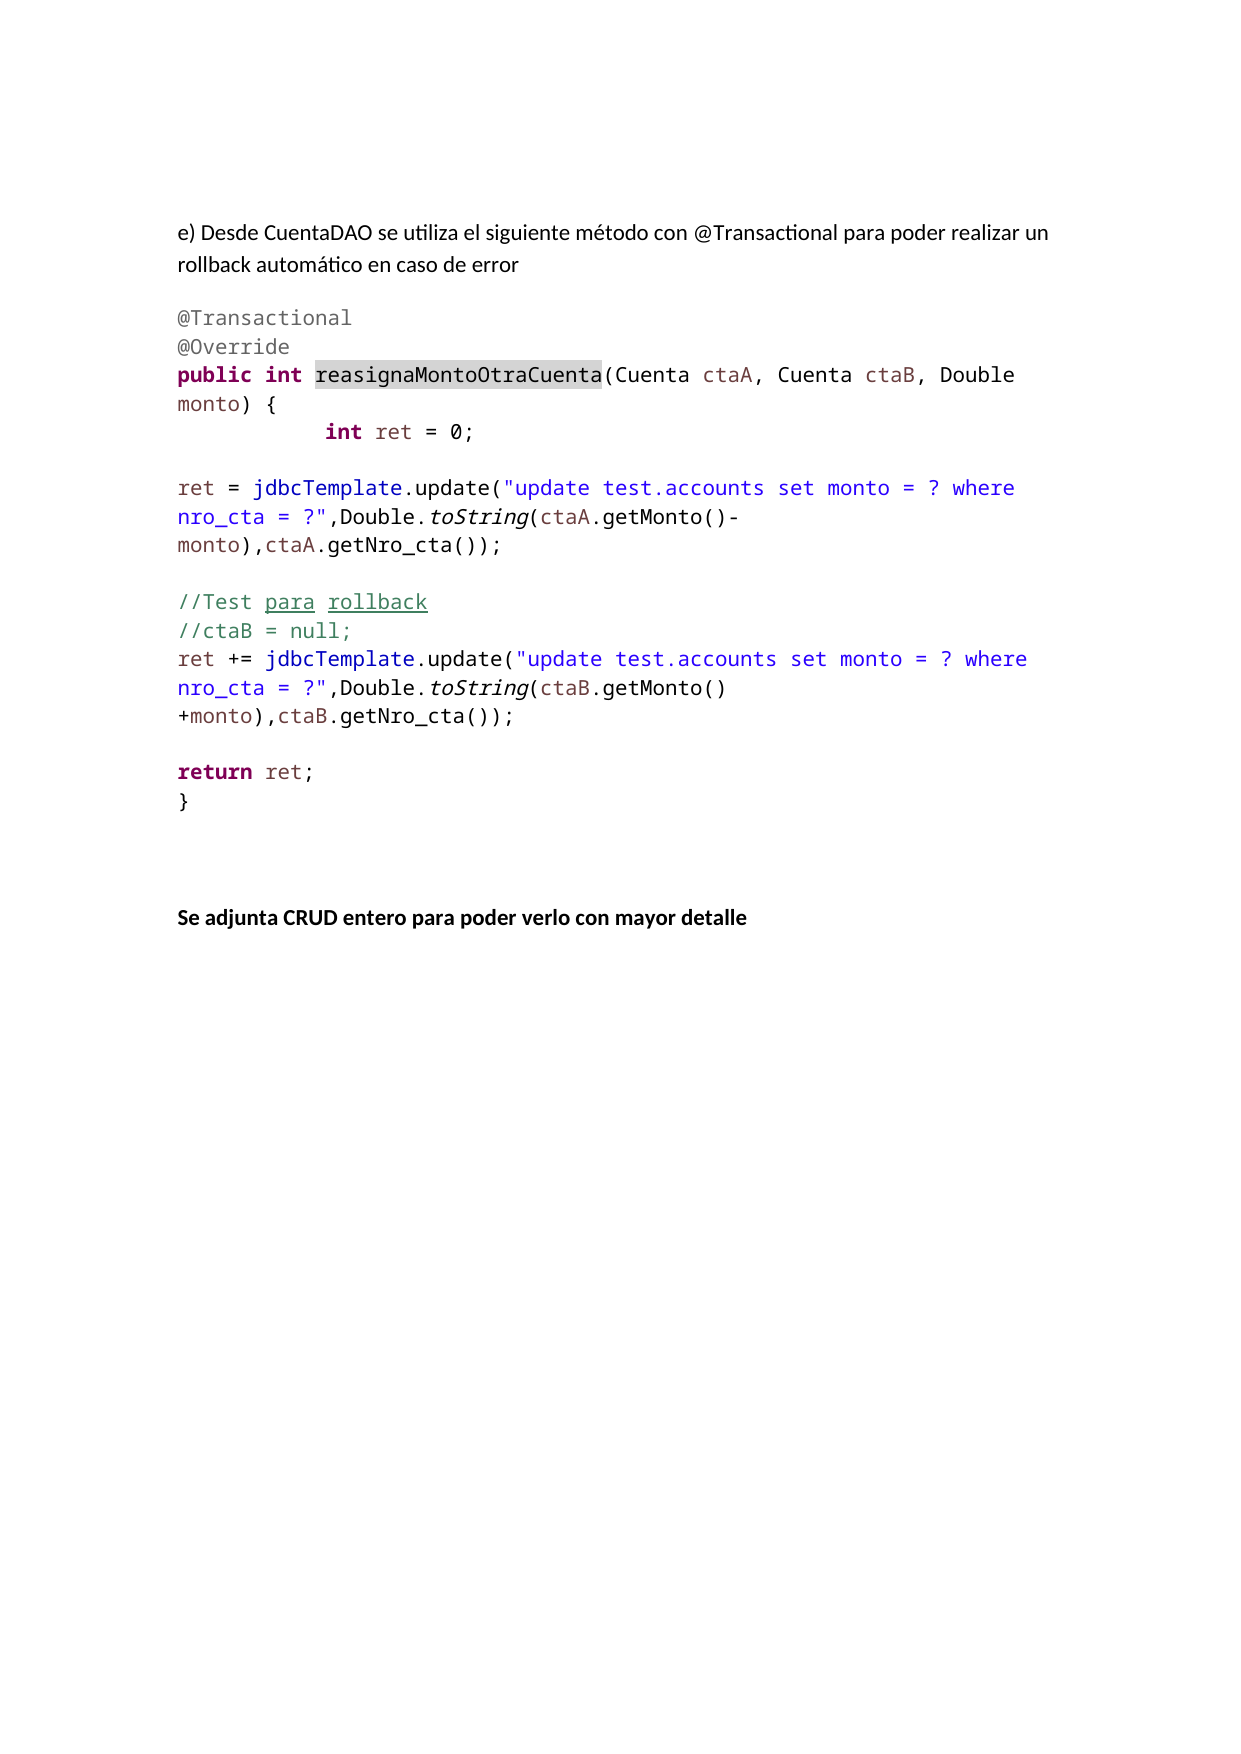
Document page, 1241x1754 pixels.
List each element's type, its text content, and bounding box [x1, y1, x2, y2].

text } [177, 786, 1063, 814]
text public int reasignaMontoOtraCuenta(Cuenta ctaA, Cuenta ctaB, Double monto) { [177, 360, 1063, 417]
text //Test para rollback [177, 587, 1063, 616]
text @Transactional [177, 303, 1063, 332]
text e) Desde CuentaDAO se utiliza el siguiente método con @Transactional para poder realizar un rollback automático en caso de error [177, 218, 1063, 278]
text int ret = 0; [177, 417, 1063, 446]
text return ret; [177, 757, 1063, 786]
text //ctaB = null; [177, 616, 1063, 644]
text ret += jdbcTemplate.update("update test.accounts set monto = ? where nro_cta = ?",Double.toString(ctaB.getMonto()+monto),ctaB.getNro_cta()); [177, 644, 1063, 729]
text @Override [177, 332, 1063, 360]
text ret = jdbcTemplate.update("update test.accounts set monto = ? where nro_cta = ?",Double.toString(ctaA.getMonto()-monto),ctaA.getNro_cta()); [177, 473, 1063, 559]
text Se adjunta CRUD entero para poder verlo con mayor detalle [177, 903, 1063, 931]
